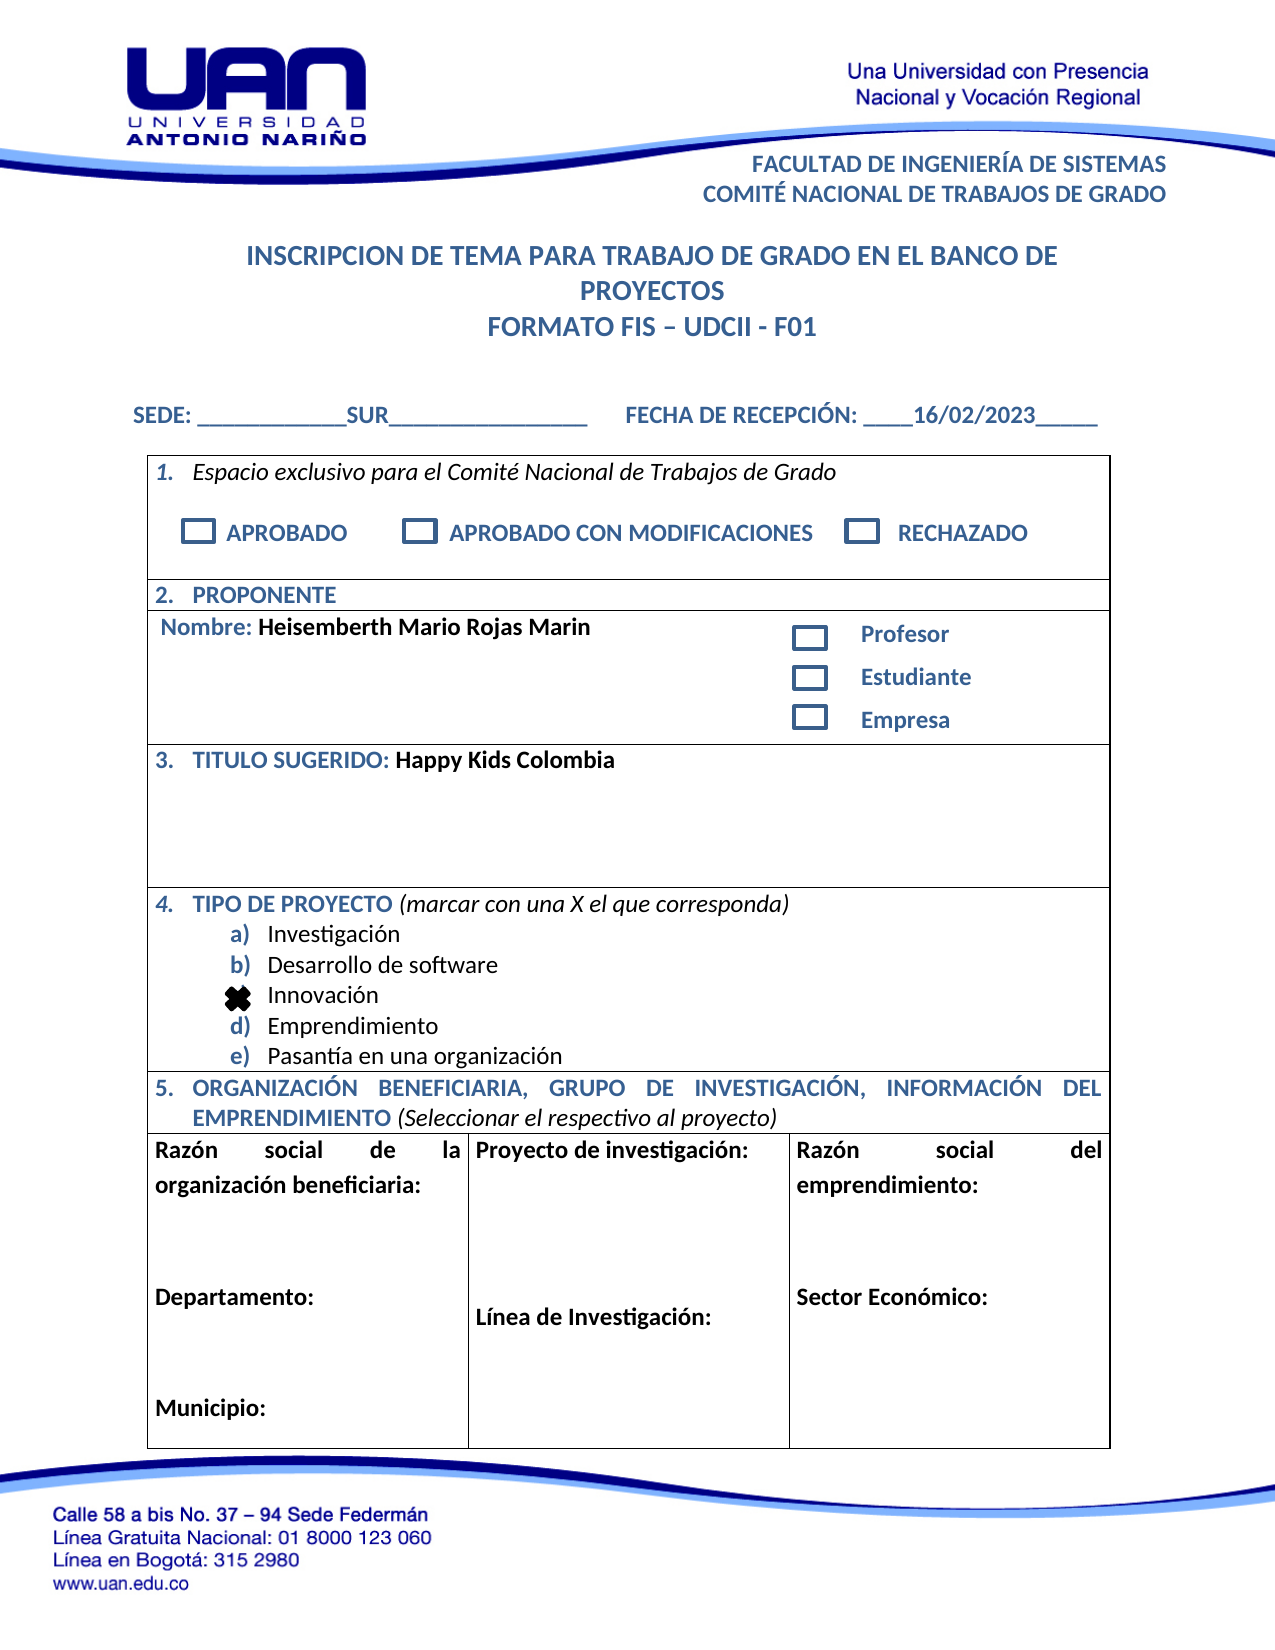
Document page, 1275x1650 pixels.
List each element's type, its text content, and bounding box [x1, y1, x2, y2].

table_header Espacio exclusivo para el Comité Nacional de Trabajos de Grado APROBADO APROBADO CON MODIFICACIONES RECHAZADO [148, 456, 1109, 578]
table_cell Nombre: Heisemberth Mario Rojas Marin [148, 611, 1109, 744]
text SEDE: ____________SUR________________ FECHA DE RECEPCIÓN: ____16/02/2023_____ [133, 399, 1127, 430]
table_cell PROPONENTE [148, 580, 1109, 610]
picture [0, 22, 1275, 190]
table_cell Razón social de la organización beneficiaria: Departamento: Municipio: [148, 1134, 468, 1447]
table_cell ORGANIZACIÓN BENEFICIARIA, GRUPO DE INVESTIGACIÓN, INFORMACIÓN DEL EMPRENDIMIENTO (Seleccionar el respectivo al proyecto) [148, 1072, 1109, 1133]
picture [0, 1450, 1275, 1617]
subtitle FORMATO FIS – UDCII - F01 [177, 308, 1127, 344]
subtitle INSCRIPCION DE TEMA PARA TRABAJO DE GRADO EN EL BANCO DE PROYECTOS [177, 237, 1127, 308]
table_cell Proyecto de investigación: Línea de Investigación: [469, 1134, 789, 1447]
table_cell TITULO SUGERIDO: Happy Kids Colombia [148, 745, 1109, 887]
table_cell Razón social del emprendimiento: Sector Económico: [790, 1134, 1109, 1447]
table_cell TIPO DE PROYECTO (marcar con una X el que corresponda) Investigación Desarrollo de software Innovación Emprendimiento Pasantía en una organización [148, 888, 1109, 1071]
